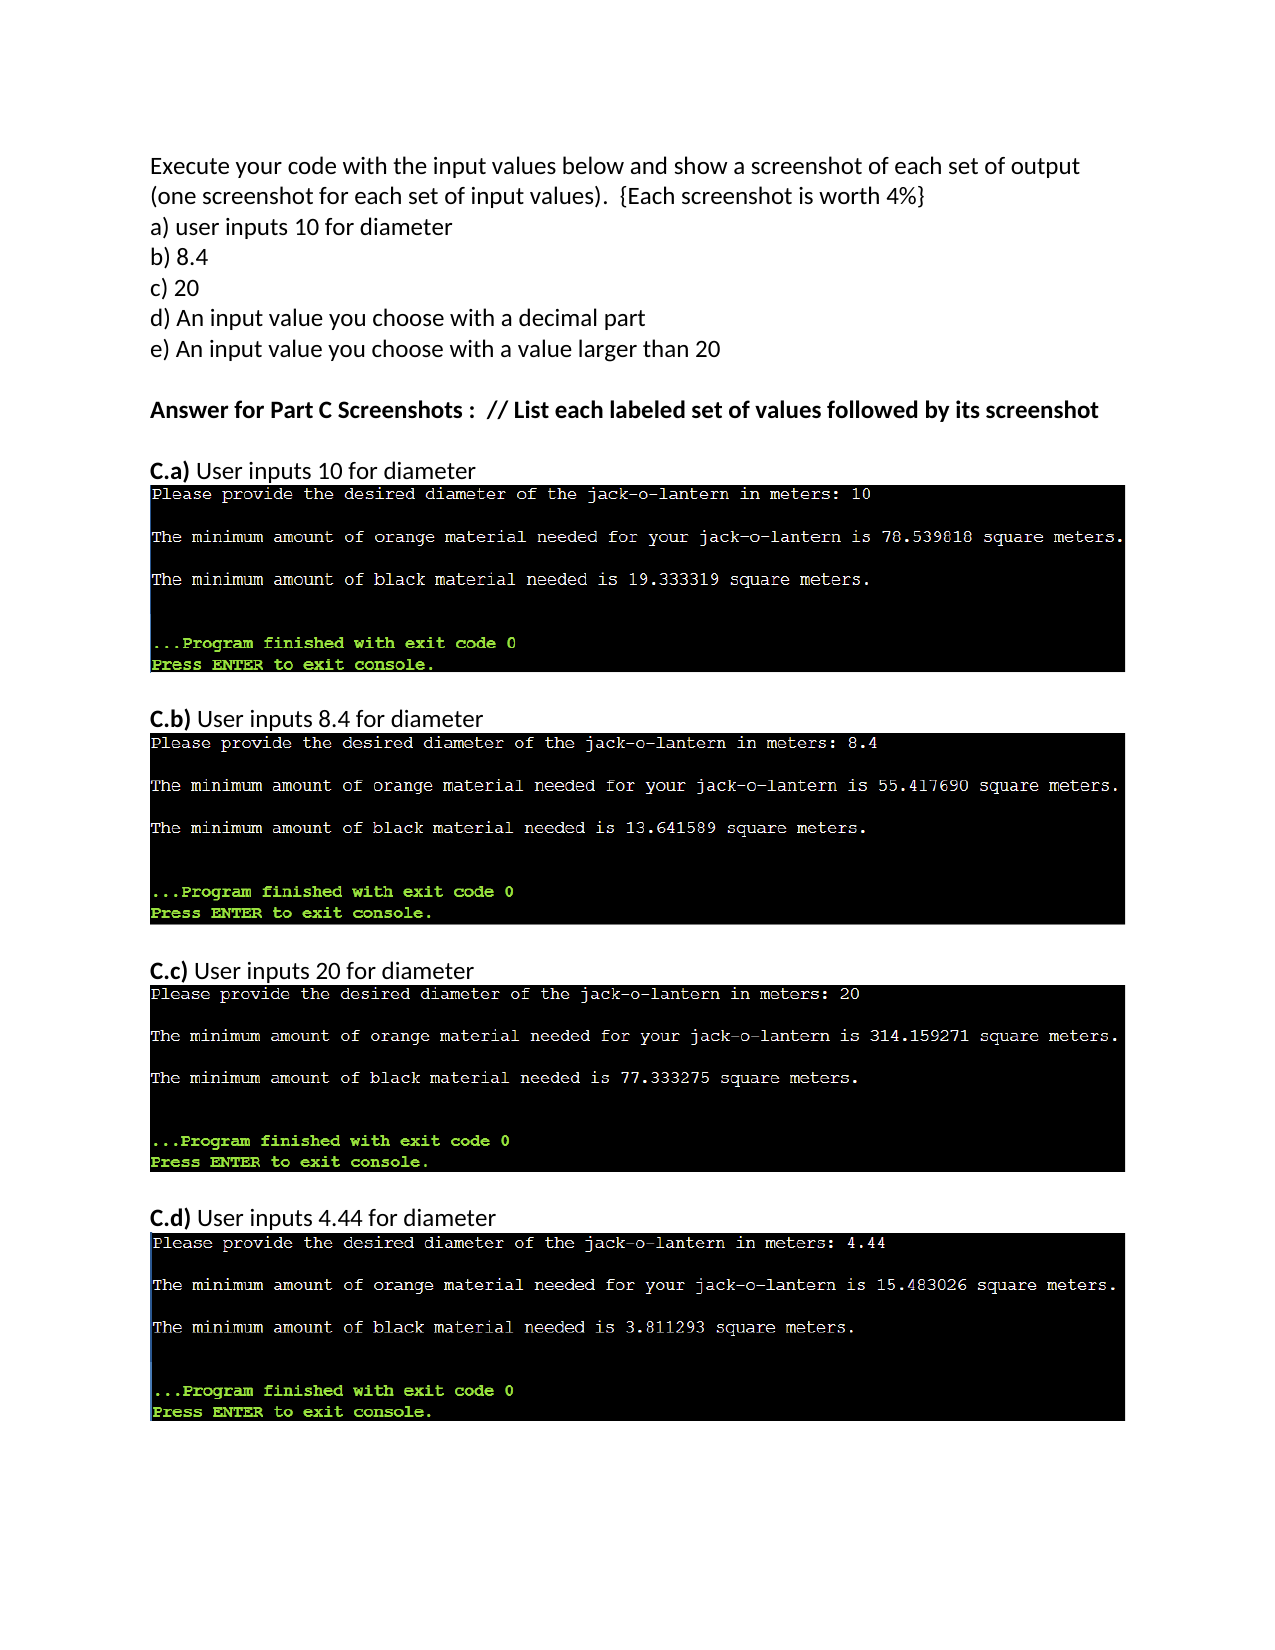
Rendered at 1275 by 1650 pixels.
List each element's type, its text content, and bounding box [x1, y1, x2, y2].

text a) user inputs 10 for diameter [150, 211, 1125, 242]
picture [150, 485, 1125, 673]
text C.c) User inputs 20 for diameter [150, 955, 1125, 985]
text Answer for Part C Screenshots : // List each labeled set of values followed by its screenshot [150, 394, 1125, 425]
text c) 20 [150, 272, 1125, 303]
text e) An input value you choose with a value larger than 20 [150, 333, 1125, 364]
text C.d) User inputs 4.44 for diameter [150, 1202, 1125, 1232]
text b) 8.4 [150, 242, 1125, 272]
picture [150, 733, 1125, 925]
text C.a) User inputs 10 for diameter [150, 455, 1125, 485]
text d) An input value you choose with a decimal part [150, 303, 1125, 333]
text C.b) User inputs 8.4 for diameter [150, 703, 1125, 733]
text Execute your code with the input values below and show a screenshot of each set of output (one screenshot for each set of input values). {Each screenshot is worth 4%} [150, 150, 1125, 211]
picture [150, 985, 1125, 1172]
picture [150, 1232, 1125, 1421]
